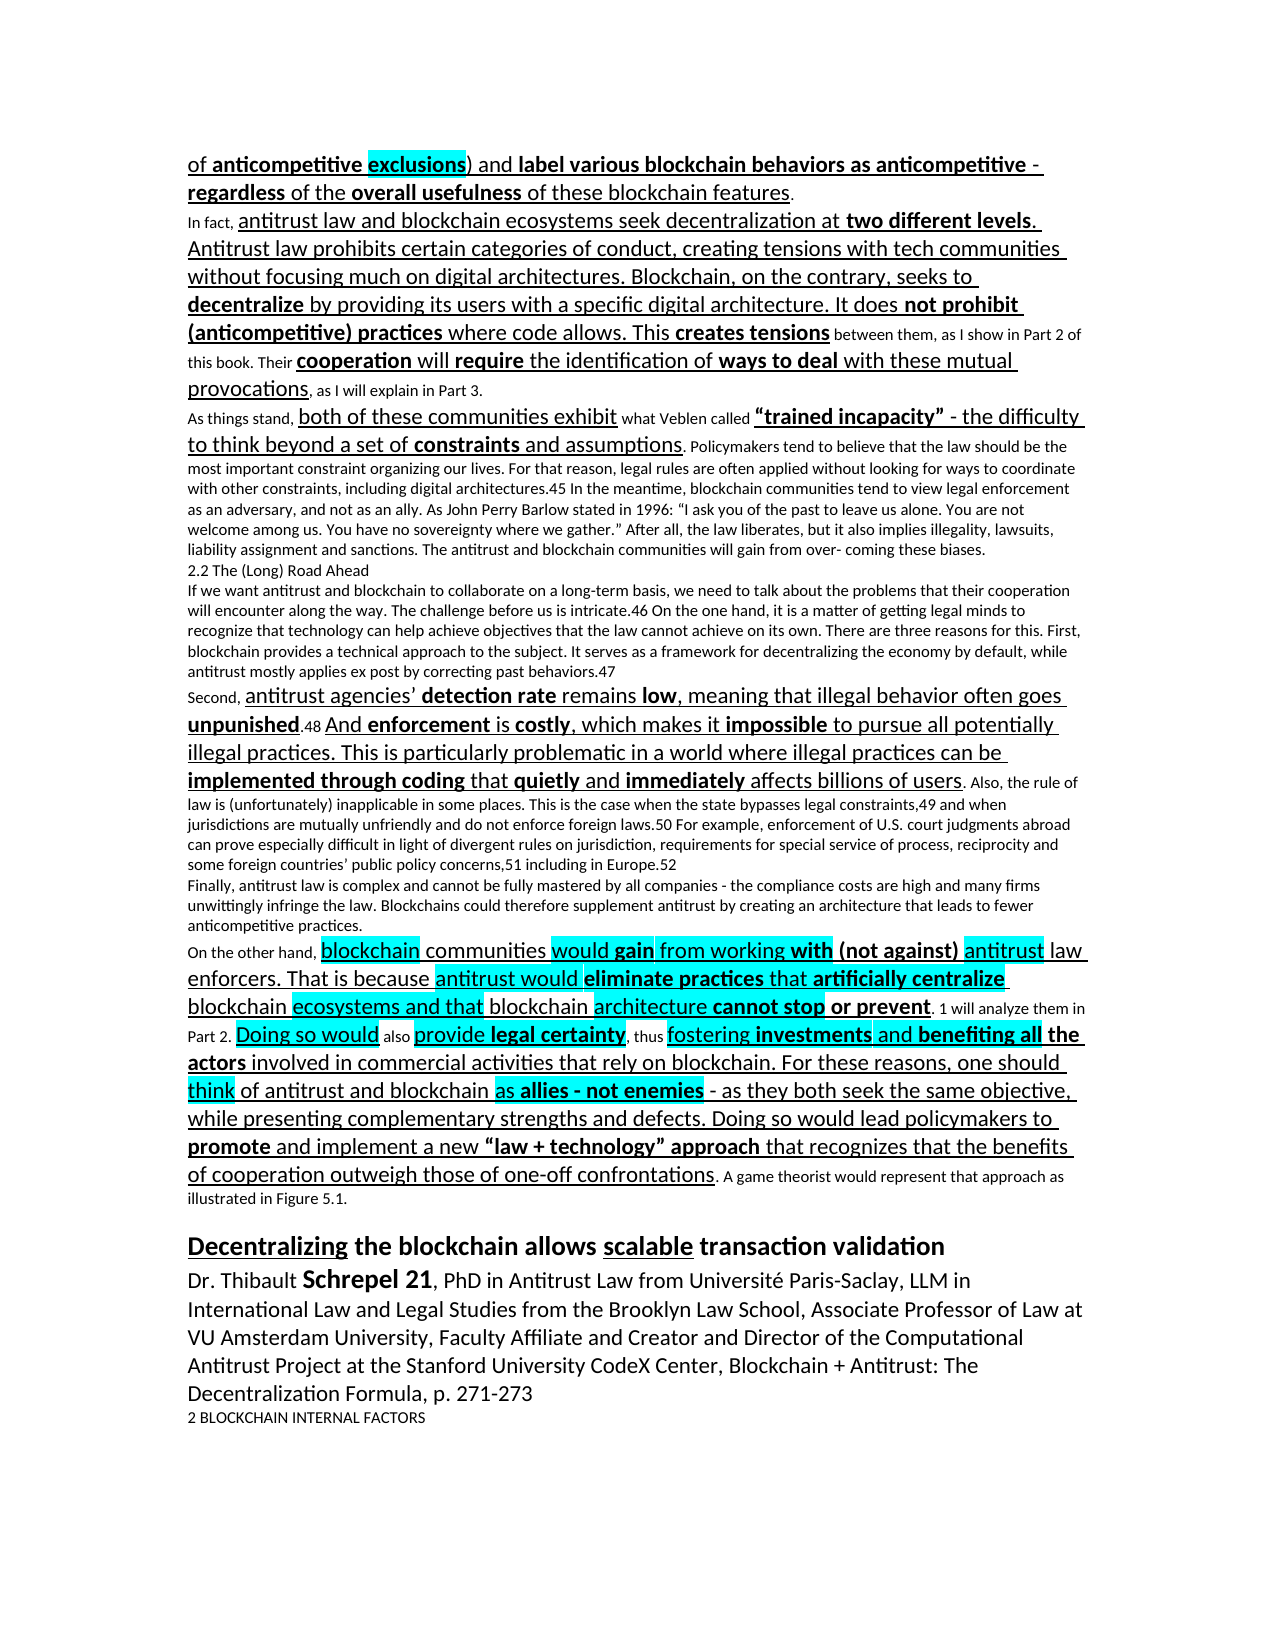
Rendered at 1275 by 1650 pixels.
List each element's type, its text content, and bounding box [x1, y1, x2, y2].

text As things stand, both of these communities exhibit what Veblen called “trained incapacity” - the difficulty to think beyond a set of constraints and assumptions. Policymakers tend to believe that the law should be the most important constraint organizing our lives. For that reason, legal rules are often applied without looking for ways to coordinate with other constraints, including digital architectures.45 In the meantime, blockchain communities tend to view legal enforcement as an adversary, and not as an ally. As John Perry Barlow stated in 1996: “I ask you of the past to leave us alone. You are not welcome among us. You have no sovereignty where we gather.” After all, the law liberates, but it also implies illegality, lawsuits, liability assignment and sanctions. The antitrust and blockchain communities will gain from over- coming these biases. [187, 402, 1087, 560]
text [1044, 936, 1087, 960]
text 2.2 The (Long) Road Ahead [187, 560, 1087, 580]
text Second, antitrust agencies’ detection rate remains low, meaning that illegal behavior often goes unpunished.48 And enforcement is costly, which makes it impossible to pursue all potentially illegal practices. This is particularly problematic in a world where illegal practices can be implemented through coding that quietly and immediately affects billions of users. Also, the rule of law is (unfortunately) inapplicable in some places. This is the case when the state bypasses legal constraints,49 and when jurisdictions are mutually unfriendly and do not enforce foreign laws.50 For example, enforcement of U.S. court judgments abroad can prove especially difficult in light of divergent rules on jurisdiction, requirements for special service of process, reciprocity and some foreign countries’ public policy concerns,51 including in Europe.52 [187, 682, 1087, 875]
text On the other hand, blockchain communities would gain from working with (not against) antitrust law enforcers. That is because antitrust would eliminate practices that artificially centralize blockchain ecosystems and that blockchain architecture cannot stop or prevent. 1 will analyze them in Part 2. Doing so would also provide legal certainty, thus fostering investments and benefiting all the actors involved in commercial activities that rely on blockchain. For these reasons, one should think of antitrust and blockchain as allies - not enemies - as they both seek the same objective, while presenting complementary strengths and defects. Doing so would lead policymakers to promote and implement a new “law + technology” approach that recognizes that the benefits of cooperation outweigh those of one-off confrontations. A game theorist would represent that approach as illustrated in Figure 5.1. [187, 962, 1087, 1208]
subtitle Decentralizing the blockchain allows scalable transaction validation [187, 1229, 1087, 1262]
text If we want antitrust and blockchain to collaborate on a long-term basis, we need to talk about the problems that their cooperation will encounter along the way. The challenge before us is intricate.46 On the one hand, it is a matter of getting legal minds to recognize that technology can help achieve objectives that the law cannot achieve on its own. There are three reasons for this. First, blockchain provides a technical approach to the subject. It serves as a framework for decentralizing the economy by default, while antitrust mostly applies ex post by correcting past behaviors.47 [187, 580, 1087, 682]
text Dr. Thibault Schrepel 21, PhD in Antitrust Law from Université Paris-Saclay, LLM in International Law and Legal Studies from the Brooklyn Law School, Associate Professor of Law at VU Amsterdam University, Faculty Affiliate and Creator and Director of the Computational Antitrust Project at the Stanford University CodeX Center, Blockchain + Antitrust: The Decentralization Formula, p. 271-273 [187, 1262, 1087, 1407]
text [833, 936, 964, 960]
text 2 BLOCKCHAIN INTERNAL FACTORS [187, 1407, 1087, 1428]
text In fact, antitrust law and blockchain ecosystems seek decentralization at two different levels. Antitrust law prohibits certain categories of conduct, creating tensions with tech communities without focusing much on digital architectures. Blockchain, on the contrary, seeks to decentralize by providing its users with a specific digital architecture. It does not prohibit (anticompetitive) practices where code allows. This creates tensions between them, as I show in Part 2 of this book. Their cooperation will require the identification of ways to deal with these mutual provocations, as I will explain in Part 3. [187, 206, 1087, 402]
text Finally, antitrust law is complex and cannot be fully mastered by all companies - the compliance costs are high and many firms unwittingly infringe the law. Blockchains could therefore supplement antitrust by creating an architecture that leads to fewer anticompetitive practices. [187, 875, 1087, 936]
